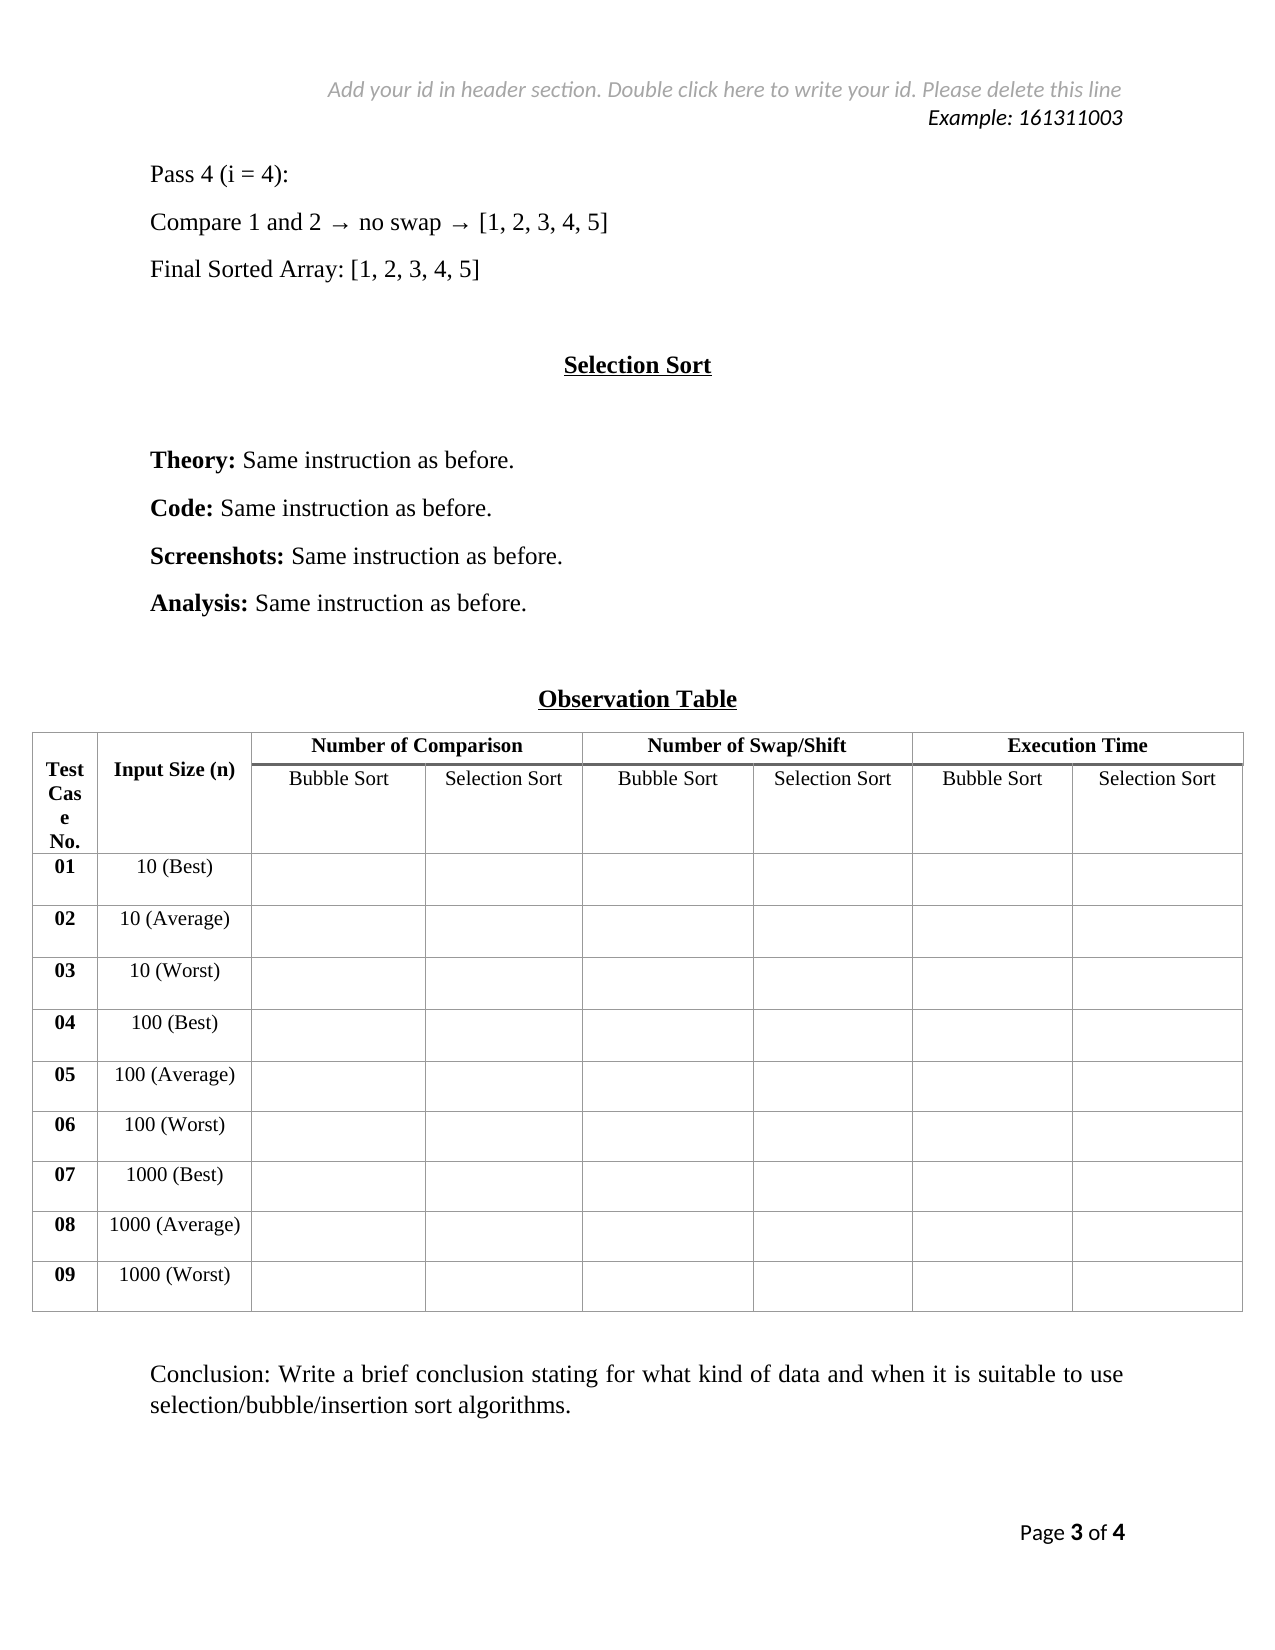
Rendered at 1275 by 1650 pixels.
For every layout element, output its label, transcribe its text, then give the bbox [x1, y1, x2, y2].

table_cell [913, 1112, 1072, 1161]
table_cell [252, 1162, 425, 1211]
table_cell [583, 1262, 753, 1311]
table_cell [1073, 1212, 1242, 1261]
table_header Test Case No. [33, 733, 97, 853]
table_cell [913, 906, 1072, 957]
table_cell [426, 958, 582, 1009]
table_cell [913, 1212, 1072, 1261]
table_cell Selection Sort [754, 766, 912, 853]
table_cell [913, 854, 1072, 905]
table_cell [583, 1112, 753, 1161]
table_cell [583, 906, 753, 957]
table_cell 10 (Worst) [98, 958, 251, 1009]
table_cell [252, 958, 425, 1009]
table_cell [426, 1062, 582, 1111]
table_cell [754, 1010, 912, 1061]
table_cell [252, 1010, 425, 1061]
table_cell [754, 1112, 912, 1161]
table_cell [1073, 1162, 1242, 1211]
table_cell [583, 1010, 753, 1061]
table_cell [913, 1262, 1072, 1311]
table_cell 1000 (Best) [98, 1162, 251, 1211]
table_cell [1073, 906, 1242, 957]
table_cell 06 [33, 1112, 97, 1161]
table_cell [754, 1212, 912, 1261]
table_cell 02 [33, 906, 97, 957]
table_cell 10 (Best) [98, 854, 251, 905]
text Compare 1 and 2 → no swap → [1, 2, 3, 4, 5] [150, 207, 1125, 236]
table_cell [583, 1212, 753, 1261]
table_cell [252, 1062, 425, 1111]
table_cell [913, 1062, 1072, 1111]
table_cell 04 [33, 1010, 97, 1061]
text Selection Sort [150, 350, 1125, 379]
text Code: Same instruction as before. [150, 493, 1125, 522]
table_cell 100 (Best) [98, 1010, 251, 1061]
table_header Input Size (n) [98, 733, 251, 853]
table_cell [913, 1010, 1072, 1061]
table_cell [1073, 1262, 1242, 1311]
table_cell [1073, 1010, 1242, 1061]
table_cell [754, 1062, 912, 1111]
table_cell [1073, 854, 1242, 905]
table_cell [583, 1162, 753, 1211]
table_cell Selection Sort [426, 766, 582, 853]
table_cell 10 (Average) [98, 906, 251, 957]
table_cell [754, 958, 912, 1009]
text Final Sorted Array: [1, 2, 3, 4, 5] [150, 254, 1125, 283]
table_header Execution Time [913, 733, 1243, 763]
table_cell [1073, 1062, 1242, 1111]
text Theory: Same instruction as before. [150, 445, 1125, 474]
table_cell [1073, 1112, 1242, 1161]
table_cell [252, 1112, 425, 1161]
table_cell [426, 1112, 582, 1161]
table_cell [583, 1062, 753, 1111]
table_cell [754, 906, 912, 957]
table_cell [252, 854, 425, 905]
table_cell 1000 (Average) [98, 1212, 251, 1261]
table_cell [583, 854, 753, 905]
table_cell 08 [33, 1212, 97, 1261]
table_cell 07 [33, 1162, 97, 1211]
table_cell 05 [33, 1062, 97, 1111]
table_cell 100 (Worst) [98, 1112, 251, 1161]
text Analysis: Same instruction as before. [150, 588, 1125, 617]
table_cell [426, 854, 582, 905]
table_cell [754, 1262, 912, 1311]
table_cell 01 [33, 854, 97, 905]
table_cell 1000 (Worst) [98, 1262, 251, 1311]
table_header Number of Comparison [252, 733, 582, 763]
table_cell [913, 958, 1072, 1009]
table_cell [754, 1162, 912, 1211]
table_cell [426, 1162, 582, 1211]
text Screenshots: Same instruction as before. [150, 541, 1125, 569]
table_cell [426, 1010, 582, 1061]
table_cell Bubble Sort [252, 766, 425, 853]
table_cell [426, 1212, 582, 1261]
text Conclusion: Write a brief conclusion stating for what kind of data and when it is suitable to use selection/bubble/insertion sort algorithms. [150, 1359, 1125, 1419]
table_cell [252, 1262, 425, 1311]
table_cell [754, 854, 912, 905]
text Observation Table [150, 684, 1125, 713]
table_cell [252, 1212, 425, 1261]
table_cell [913, 1162, 1072, 1211]
table_cell 03 [33, 958, 97, 1009]
table_cell 09 [33, 1262, 97, 1311]
text Pass 4 (i = 4): [150, 159, 1125, 188]
table_cell [426, 1262, 582, 1311]
table_cell Selection Sort [1073, 766, 1242, 853]
table_cell Bubble Sort [913, 766, 1072, 853]
table_cell [1073, 958, 1242, 1009]
table_header Number of Swap/Shift [583, 733, 912, 763]
table_cell [583, 958, 753, 1009]
table_cell [426, 906, 582, 957]
table_cell Bubble Sort [583, 766, 753, 853]
table_cell [252, 906, 425, 957]
table_cell 100 (Average) [98, 1062, 251, 1111]
